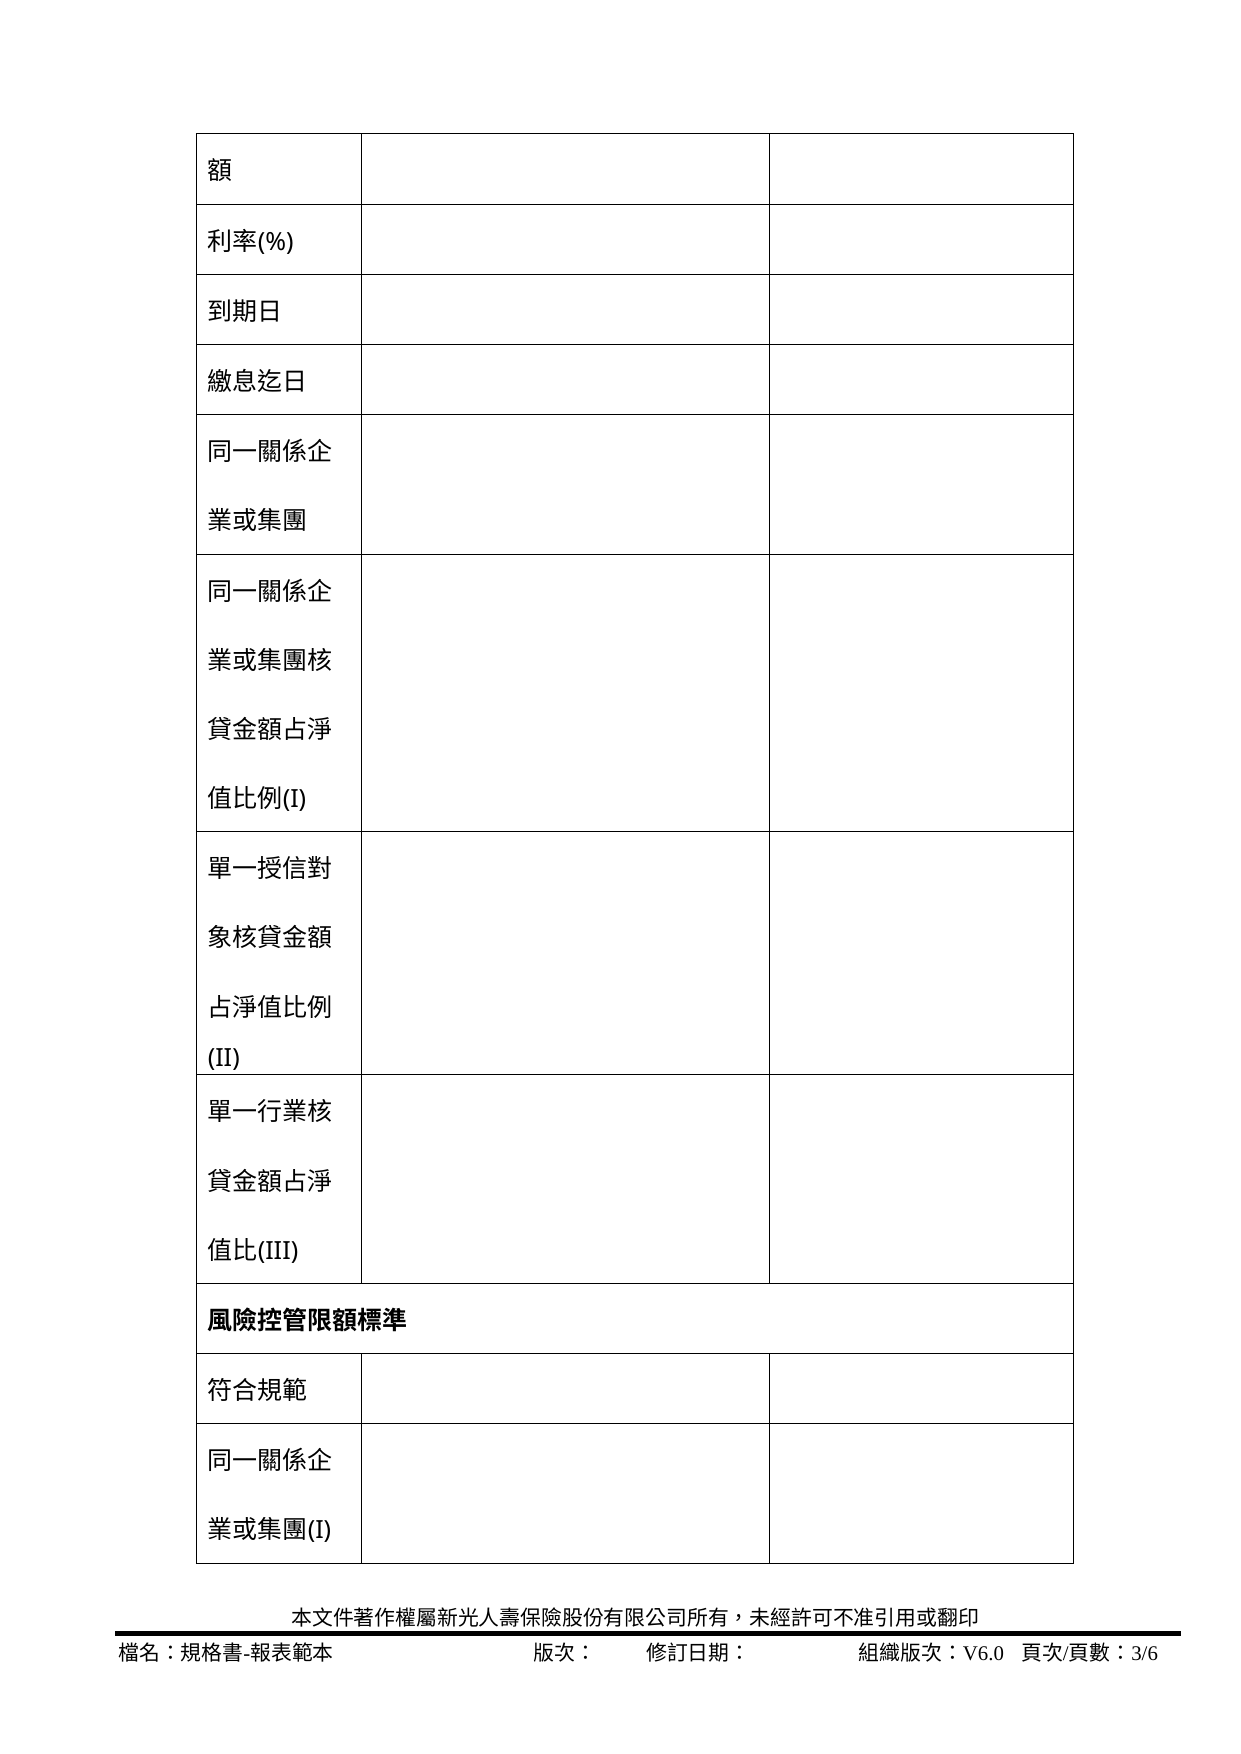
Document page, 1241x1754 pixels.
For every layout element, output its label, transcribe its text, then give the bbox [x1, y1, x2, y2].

table_cell 到期日 [197, 275, 361, 344]
table_cell 符合規範 [197, 1354, 361, 1423]
table_cell 利率(%) [197, 205, 361, 274]
table_cell 風險控管限額標準 [197, 1284, 1073, 1353]
table_cell [770, 1075, 1073, 1283]
table_cell [362, 832, 769, 1074]
table_cell 單一行業核貸金額占淨值比(III) [197, 1075, 361, 1283]
table_cell 單一授信對象核貸金額占淨值比例(II) [197, 832, 361, 1074]
table_cell [362, 345, 769, 414]
table_cell 同一關係企業或集團核貸金額占淨值比例(I) [197, 555, 361, 831]
table_cell [362, 555, 769, 831]
table_cell [770, 134, 1073, 203]
table_cell [362, 1075, 769, 1283]
table_cell [362, 1424, 769, 1563]
table_cell [362, 205, 769, 274]
table_cell [362, 415, 769, 553]
table_cell [770, 205, 1073, 274]
table_cell 放款本金餘額 [197, 134, 361, 203]
table_cell [770, 832, 1073, 1074]
table_cell [362, 1354, 769, 1423]
table_cell [770, 1354, 1073, 1423]
table_cell [770, 1424, 1073, 1563]
table_cell [770, 415, 1073, 553]
table_cell [362, 134, 769, 203]
table_cell 同一關係企業或集團(I) [197, 1424, 361, 1563]
table_cell [362, 275, 769, 344]
table_cell 繳息迄日 [197, 345, 361, 414]
table_cell [770, 555, 1073, 831]
table_cell 同一關係企業或集團 [197, 415, 361, 553]
table_cell [770, 345, 1073, 414]
table_cell [770, 275, 1073, 344]
